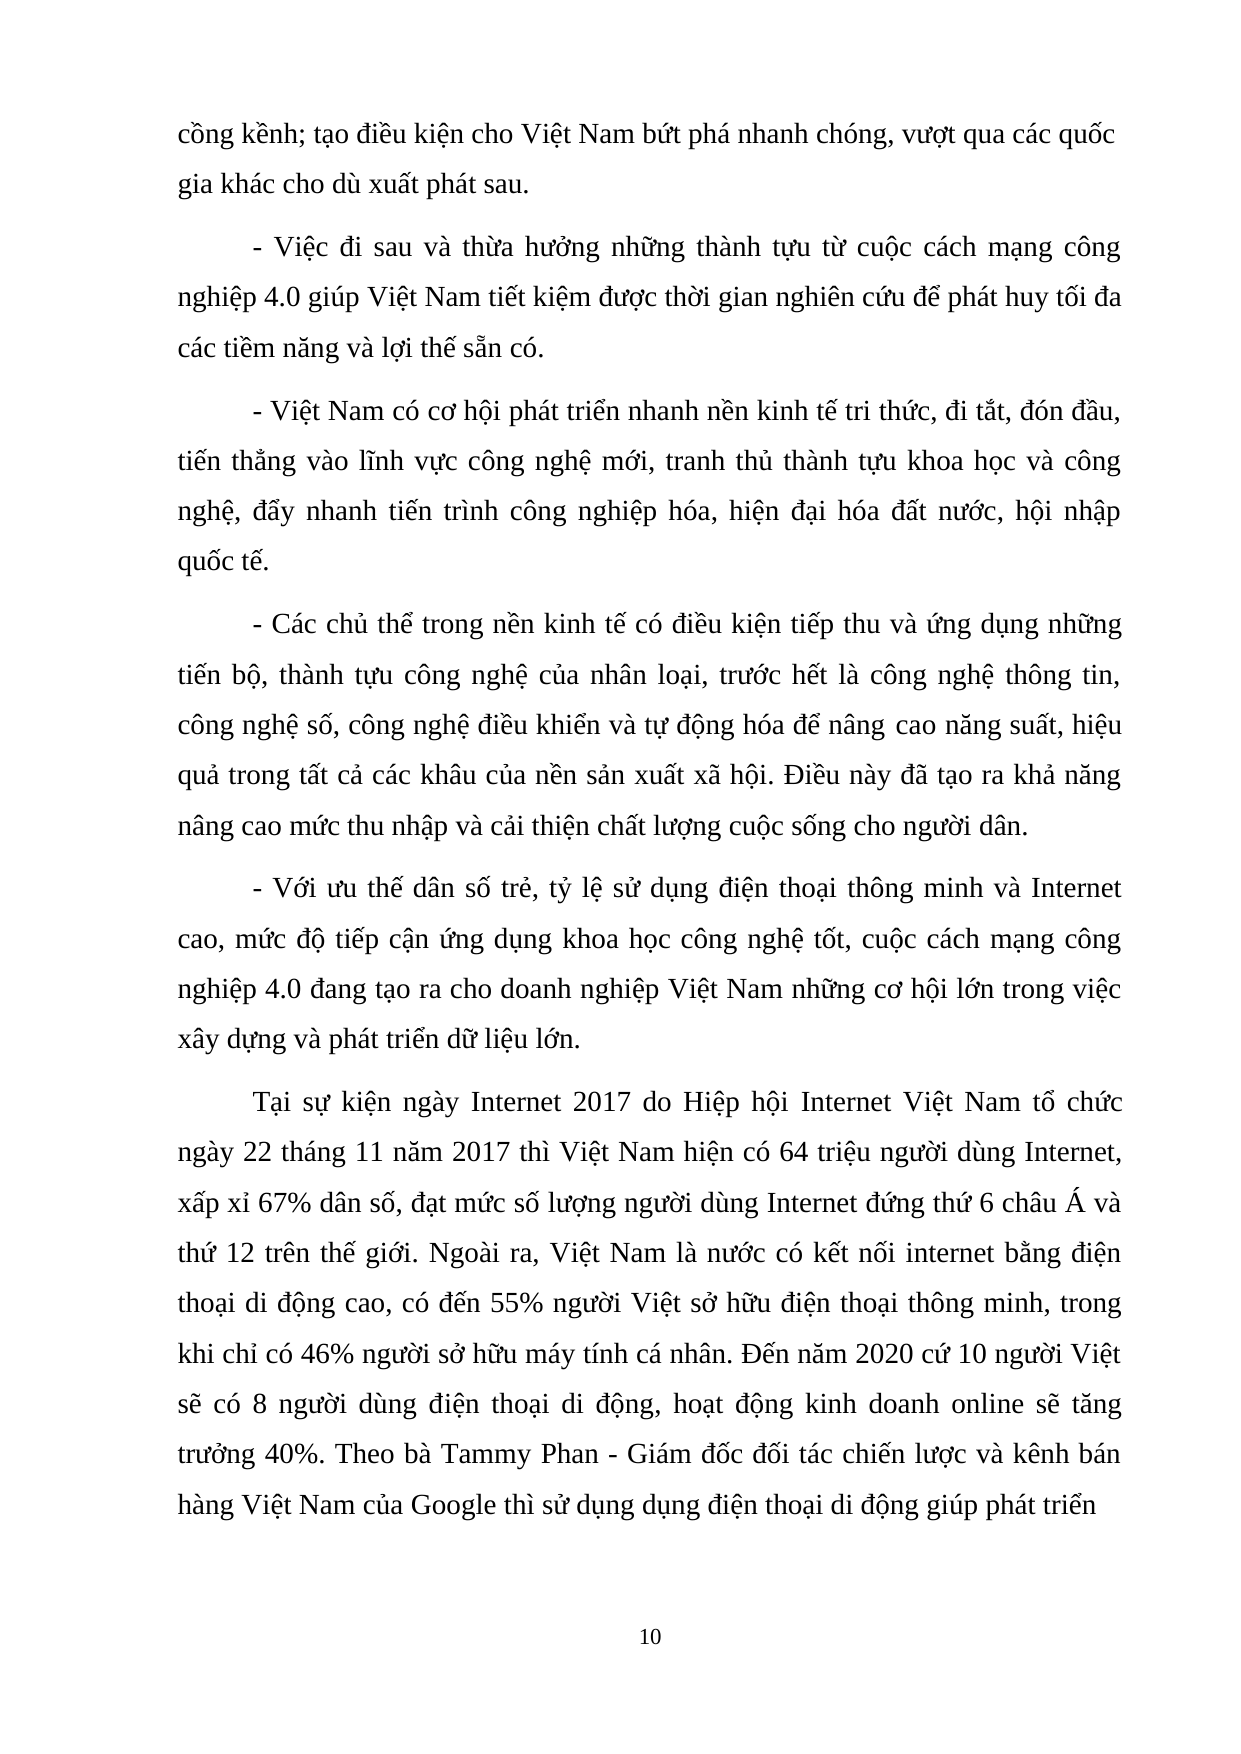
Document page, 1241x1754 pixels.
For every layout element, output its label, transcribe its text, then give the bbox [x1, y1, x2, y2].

list Việt Nam có cơ hội phát triển nhanh nền kinh tế tri thức, đi tắt, đón đầu, tiến thẳng vào lĩnh vực công nghệ mới, tranh thủ thành tựu khoa học và công nghệ, đẩy nhanh tiến trình công nghiệp hóa, hiện đại hóa đất nước, hội nhập quốc tế. [177, 393, 1123, 577]
list Việc đi sau và thừa hưởng những thành tựu từ cuộc cách mạng công nghiệp 4.0 giúp Việt Nam tiết kiệm được thời gian nghiên cứu để phát huy tối đa các tiềm năng và lợi thế sẵn có. [177, 229, 1123, 363]
text Tại sự kiện ngày Internet 2017 do Hiệp hội Internet Việt Nam tổ chức ngày 22 tháng 11 năm 2017 thì Việt Nam hiện có 64 triệu người dùng Internet, xấp xỉ 67% dân số, đạt mức số lượng người dùng Internet đứng thứ 6 châu Á và thứ 12 trên thế giới. Ngoài ra, Việt Nam là nước có kết nối internet bằng điện thoại di động cao, có đến 55% người Việt sở hữu điện thoại thông minh, trong khi chỉ có 46% người sở hữu máy tính cá nhân. Đến năm 2020 cứ 10 người Việt sẽ có 8 người dùng điện thoại di động, hoạt động kinh doanh online sẽ tăng trưởng 40%. Theo bà Tammy Phan - Giám đốc đối tác chiến lược và kênh bán hàng Việt Nam của Google thì sử dụng dụng điện thoại di động giúp phát triển [177, 1084, 1123, 1520]
list Với ưu thế dân số trẻ, tỷ lệ sử dụng điện thoại thông minh và Internet cao, mức độ tiếp cận ứng dụng khoa học công nghệ tốt, cuộc cách mạng công nghiệp 4.0 đang tạo ra cho doanh nghiệp Việt Nam những cơ hội lớn trong việc xây dựng và phát triển dữ liệu lớn. [177, 870, 1123, 1055]
text cồng kềnh; tạo điều kiện cho Việt Nam bứt phá nhanh chóng, vượt qua các quốc gia khác cho dù xuất phát sau. [177, 116, 1136, 200]
list Các chủ thể trong nền kinh tế có điều kiện tiếp thu và ứng dụng những tiến bộ, thành tựu công nghệ của nhân loại, trước hết là công nghệ thông tin, công nghệ số, công nghệ điều khiển và tự động hóa để nâng cao năng suất, hiệu quả trong tất cả các khâu của nền sản xuất xã hội. Điều này đã tạo ra khả năng nâng cao mức thu nhập và cải thiện chất lượng cuộc sống cho người dân. [177, 606, 1122, 841]
